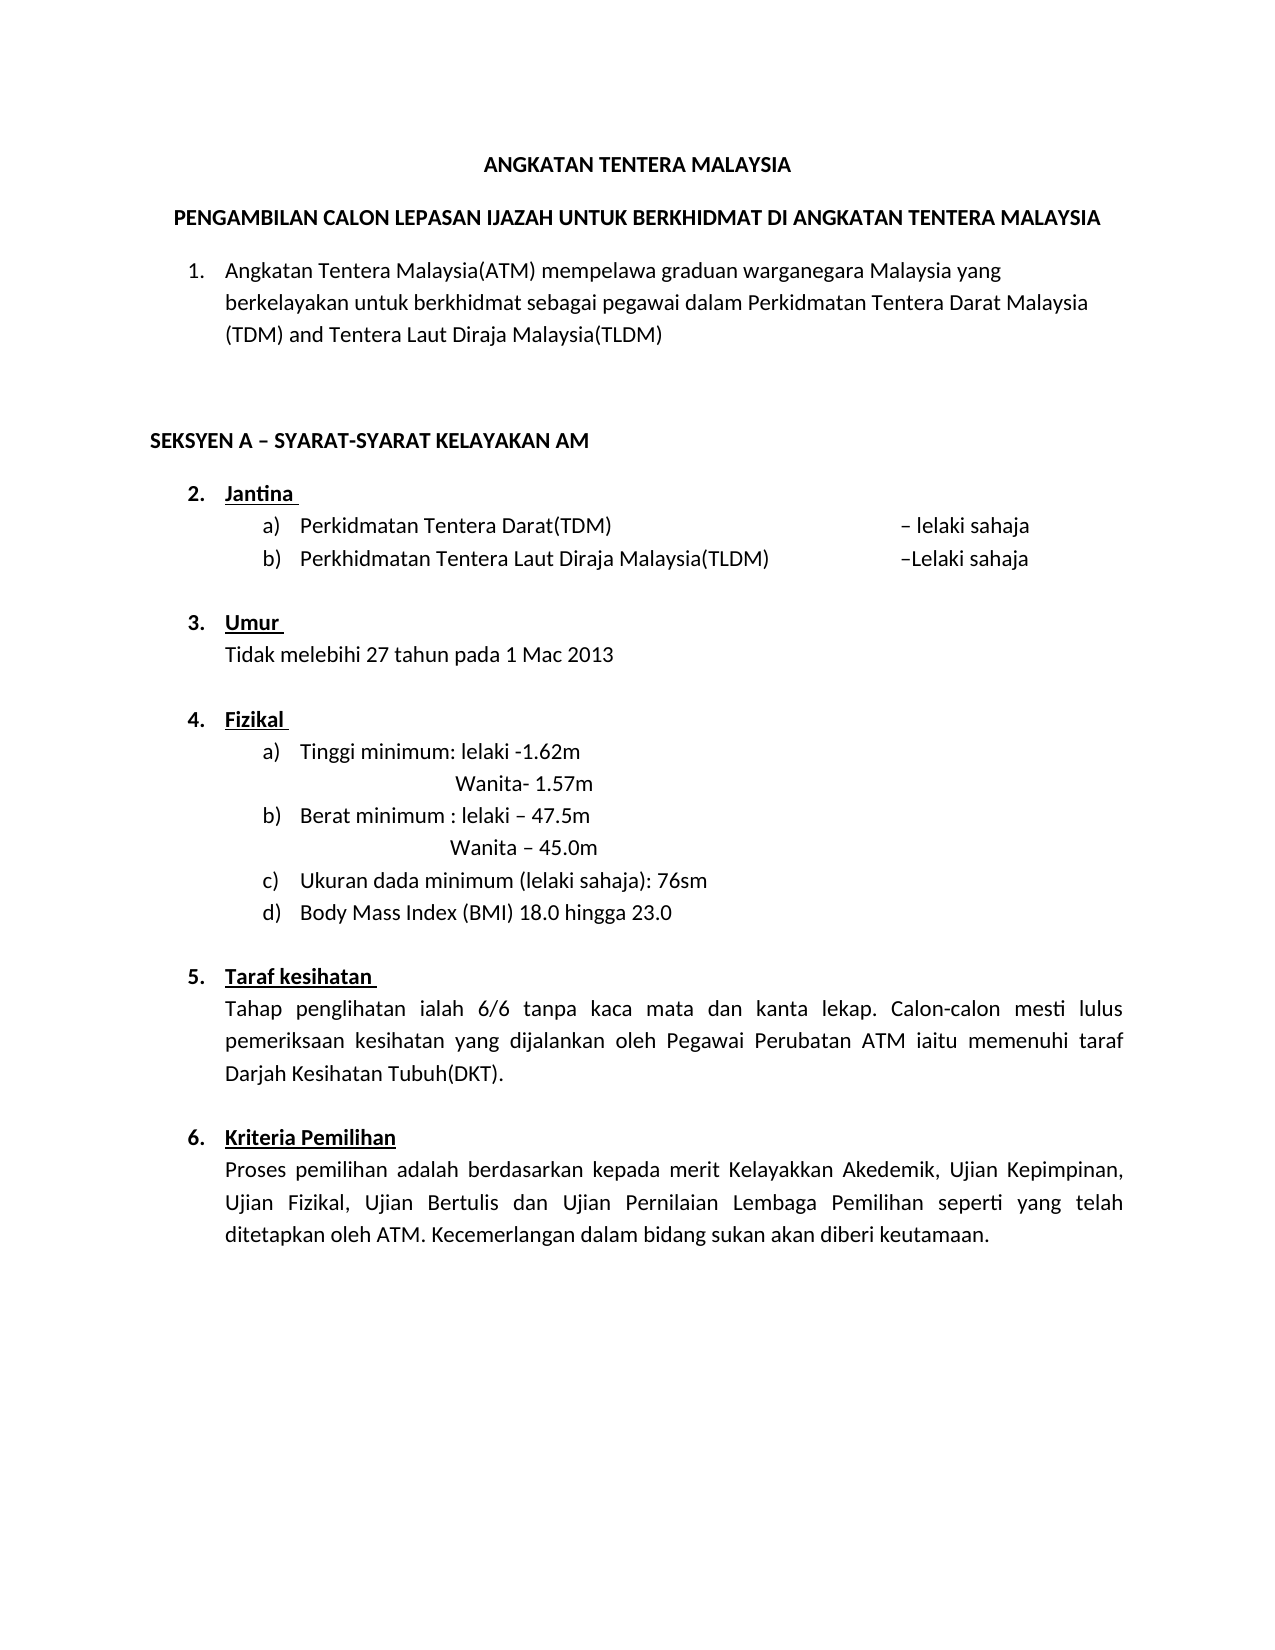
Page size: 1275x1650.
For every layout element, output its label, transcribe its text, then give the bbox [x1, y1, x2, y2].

list Jantina [187, 479, 1125, 507]
list Umur [187, 608, 1125, 636]
list Fizikal [187, 705, 1125, 733]
text ANGKATAN TENTERA MALAYSIA [150, 150, 1125, 178]
list Tahap penglihatan ialah 6/6 tanpa kaca mata dan kanta lekap. Calon-calon mesti lulus pemeriksaan kesihatan yang dijalankan oleh Pegawai Perubatan ATM iaitu memenuhi taraf Darjah Kesihatan Tubuh(DKT). [225, 994, 1125, 1087]
text PENGAMBILAN CALON LEPASAN IJAZAH UNTUK BERKHIDMAT DI ANGKATAN TENTERA MALAYSIA [150, 203, 1125, 231]
list Tinggi minimum: lelaki -1.62m [262, 737, 1125, 765]
list Perkidmatan Tentera Darat(TDM) – lelaki sahaja [262, 512, 1125, 540]
list Kriteria Pemilihan [187, 1123, 1125, 1151]
list Body Mass Index (BMI) 18.0 hingga 23.0 [262, 898, 1125, 926]
list Wanita- 1.57m [450, 769, 1125, 797]
list Tidak melebihi 27 tahun pada 1 Mac 2013 [225, 640, 1125, 668]
list Perkhidmatan Tentera Laut Diraja Malaysia(TLDM) –Lelaki sahaja [262, 544, 1125, 572]
list Angkatan Tentera Malaysia(ATM) mempelawa graduan warganegara Malaysia yang berkelayakan untuk berkhidmat sebagai pegawai dalam Perkidmatan Tentera Darat Malaysia (TDM) and Tentera Laut Diraja Malaysia(TLDM) [187, 256, 1125, 348]
list Berat minimum : lelaki – 47.5m [262, 801, 1125, 829]
list Ukuran dada minimum (lelaki sahaja): 76sm [262, 866, 1125, 894]
text SEKSYEN A – SYARAT-SYARAT KELAYAKAN AM [150, 426, 1125, 454]
list Proses pemilihan adalah berdasarkan kepada merit Kelayakkan Akedemik, Ujian Kepimpinan, Ujian Fizikal, Ujian Bertulis dan Ujian Pernilaian Lembaga Pemilihan seperti yang telah ditetapkan oleh ATM. Kecemerlangan dalam bidang sukan akan diberi keutamaan. [225, 1155, 1125, 1248]
list Taraf kesihatan [187, 962, 1125, 990]
list Wanita – 45.0m [450, 833, 1125, 862]
